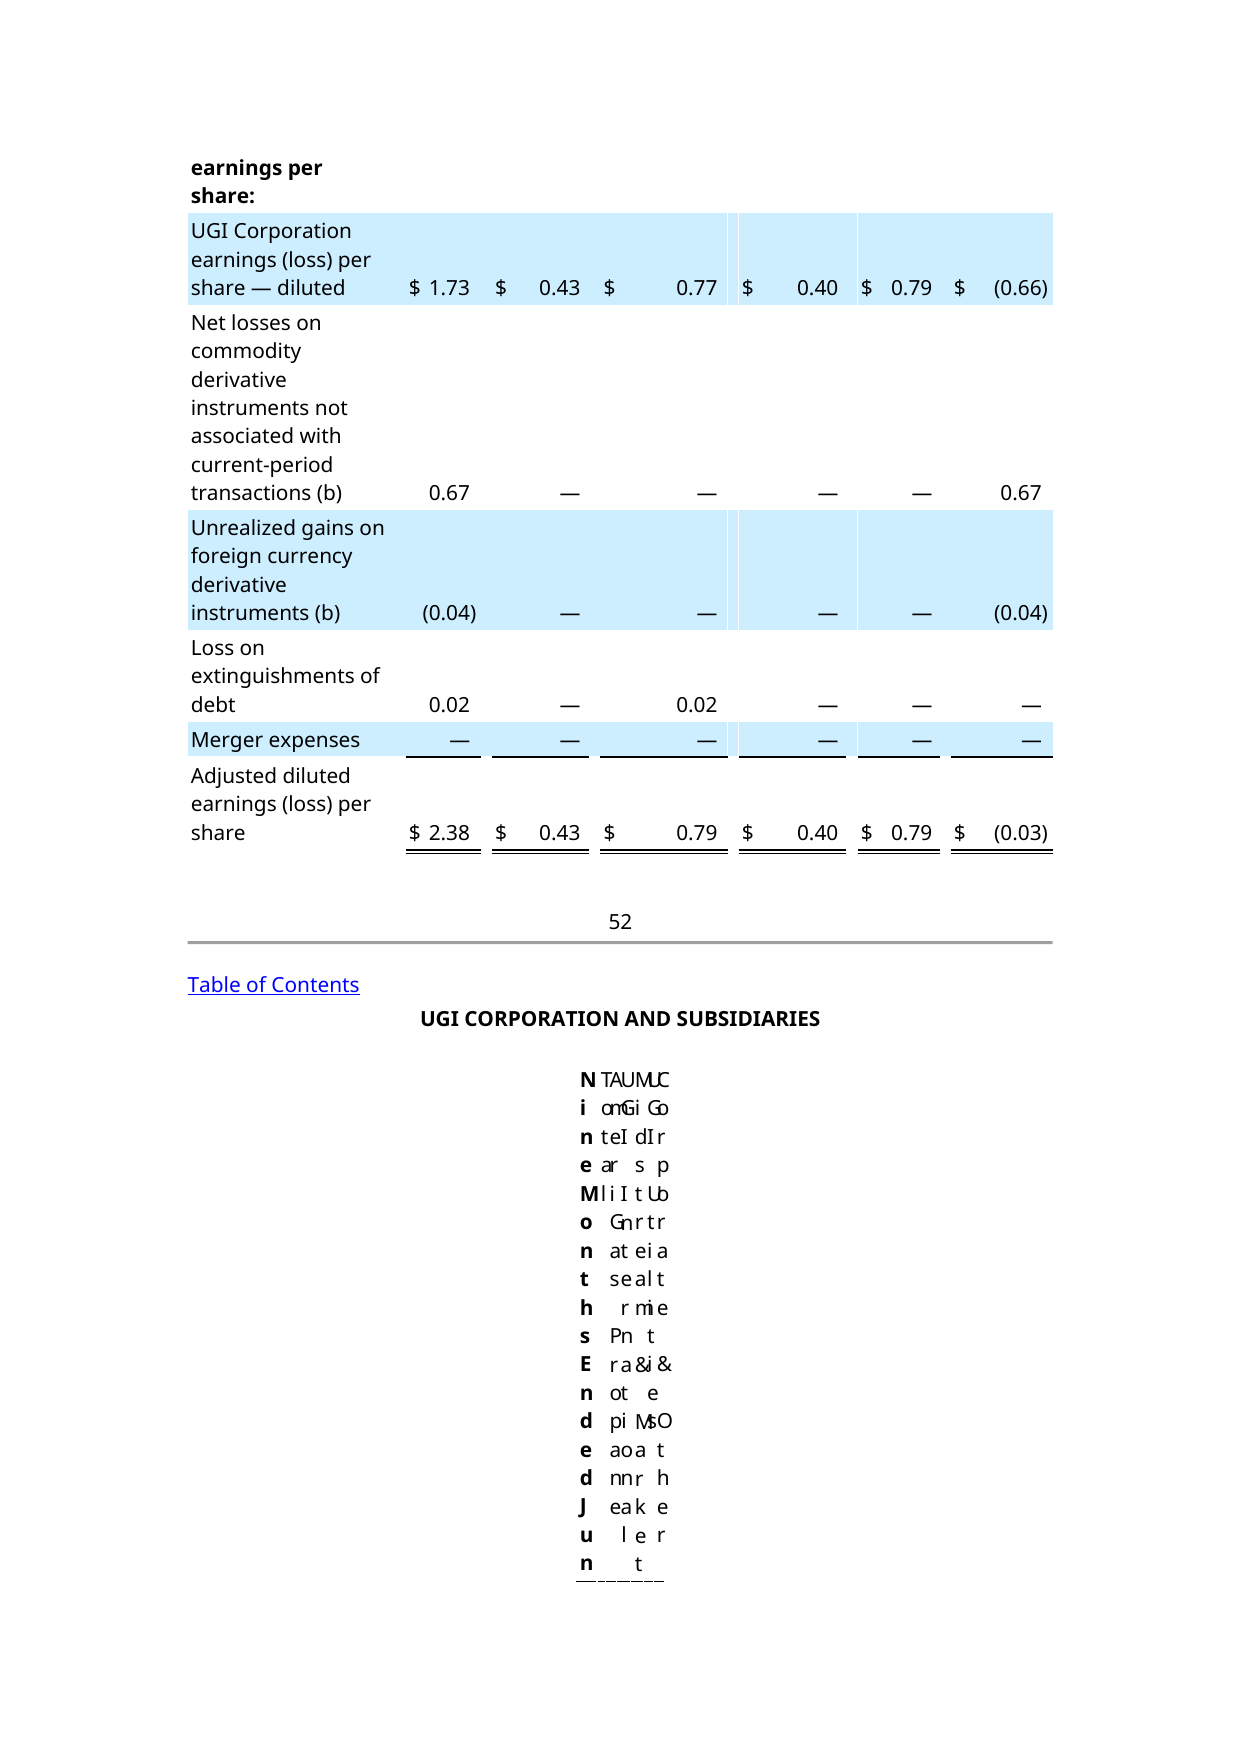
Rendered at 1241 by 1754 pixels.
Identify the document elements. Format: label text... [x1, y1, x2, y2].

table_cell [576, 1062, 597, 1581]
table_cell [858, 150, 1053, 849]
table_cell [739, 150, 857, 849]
text Table of Contents [187, 970, 1053, 998]
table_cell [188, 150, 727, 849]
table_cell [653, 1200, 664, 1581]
text UGI CORPORATION AND SUBSIDIARIES [187, 1004, 1053, 1032]
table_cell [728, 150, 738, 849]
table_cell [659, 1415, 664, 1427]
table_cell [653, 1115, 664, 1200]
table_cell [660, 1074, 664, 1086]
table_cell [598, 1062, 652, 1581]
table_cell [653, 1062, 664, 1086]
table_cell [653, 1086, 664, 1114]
text 52 [187, 907, 1053, 935]
